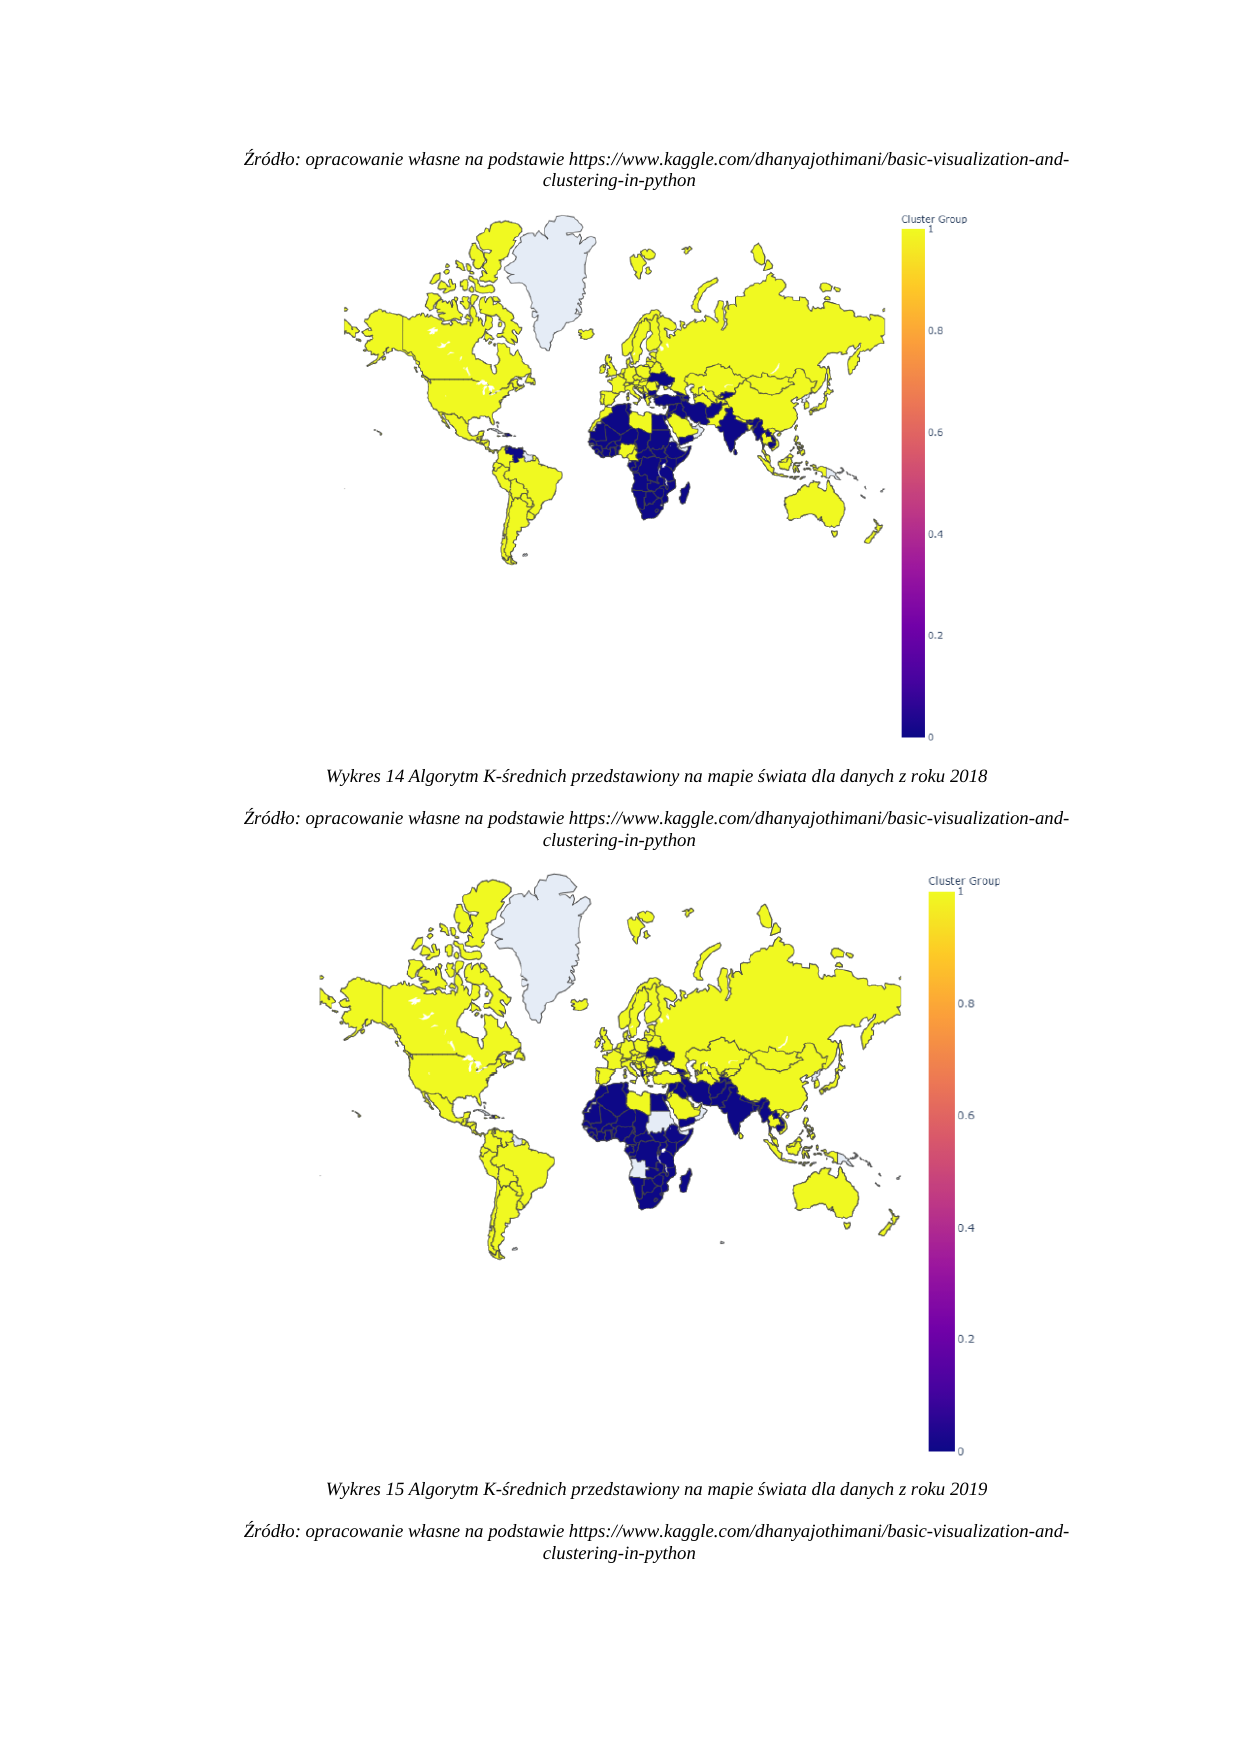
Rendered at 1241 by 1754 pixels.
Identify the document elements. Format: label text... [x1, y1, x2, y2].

text Wykres 14 Algorytm K-średnich przedstawiony na mapie świata dla danych z roku 2018 [148, 764, 1093, 786]
text Źródło: opracowanie własne na podstawie https://www.kaggle.com/dhanyajothimani/basic-visualization-and-clustering-in-python [148, 807, 1093, 850]
picture [343, 211, 972, 744]
picture [315, 871, 1000, 1457]
text Źródło: opracowanie własne na podstawie https://www.kaggle.com/dhanyajothimani/basic-visualization-and-clustering-in-python [148, 1520, 1093, 1563]
text Wykres 15 Algorytm K-średnich przedstawiony na mapie świata dla danych z roku 2019 [148, 1478, 1093, 1499]
text Źródło: opracowanie własne na podstawie https://www.kaggle.com/dhanyajothimani/basic-visualization-and-clustering-in-python [148, 148, 1093, 191]
